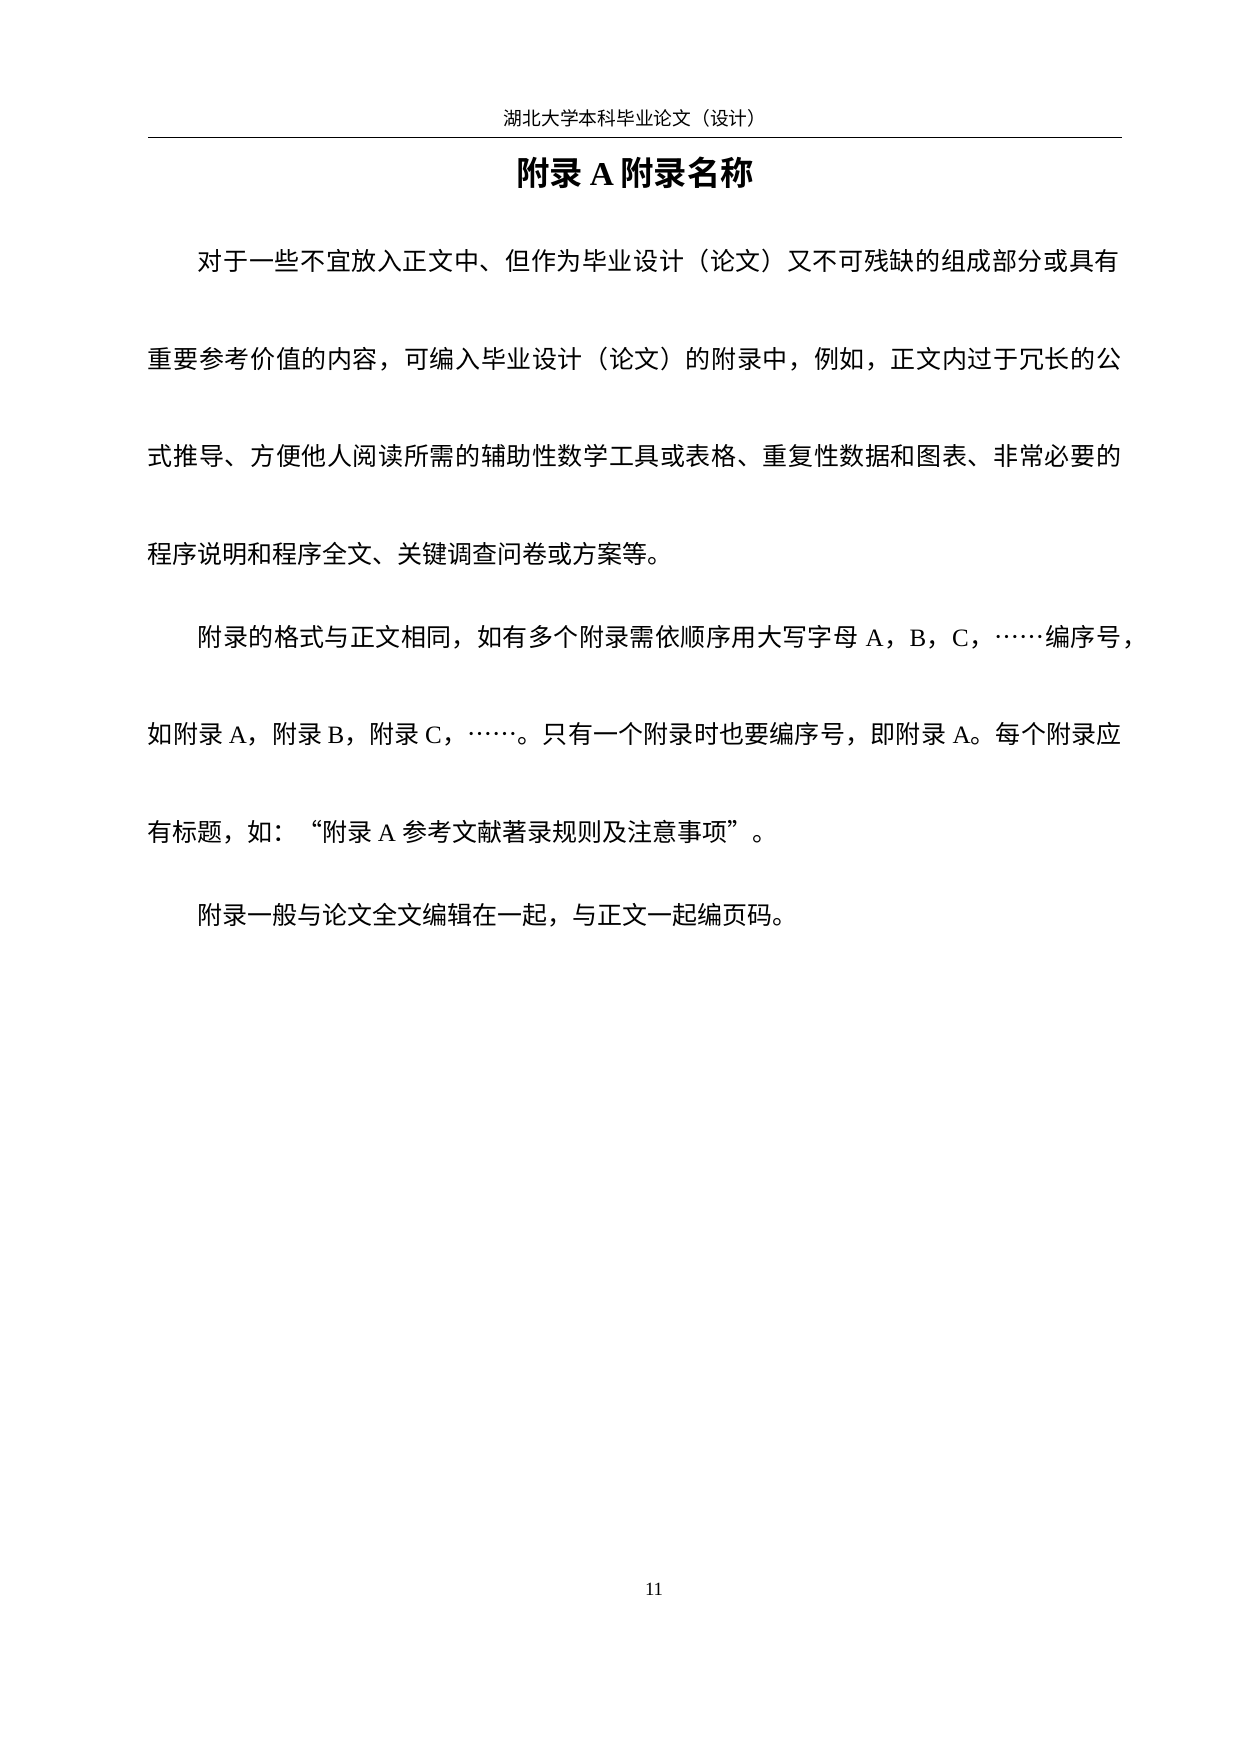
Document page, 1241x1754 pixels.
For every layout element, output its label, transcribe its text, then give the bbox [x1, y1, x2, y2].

text 对于一些不宜放入正文中、但作为毕业设计（论文）又不可残缺的组成部分或具有重要参考价值的内容，可编入毕业设计（论文）的附录中，例如，正文内过于冗长的公式推导、方便他人阅读所需的辅助性数学工具或表格、重复性数据和图表、非常必要的程序说明和程序全文、关键调查问卷或方案等。 [148, 227, 1122, 585]
text 附录的格式与正文相同，如有多个附录需依顺序用大写字母A，B，C，……编序号，如附录A，附录B，附录C，……。只有一个附录时也要编序号，即附录A。每个附录应有标题，如：“附录A 参考文献著录规则及注意事项”。 [148, 603, 1122, 863]
text 附录一般与论文全文编辑在一起，与正文一起编页码。 [148, 881, 1122, 946]
subtitle 附录A 附录名称 [148, 138, 1122, 203]
